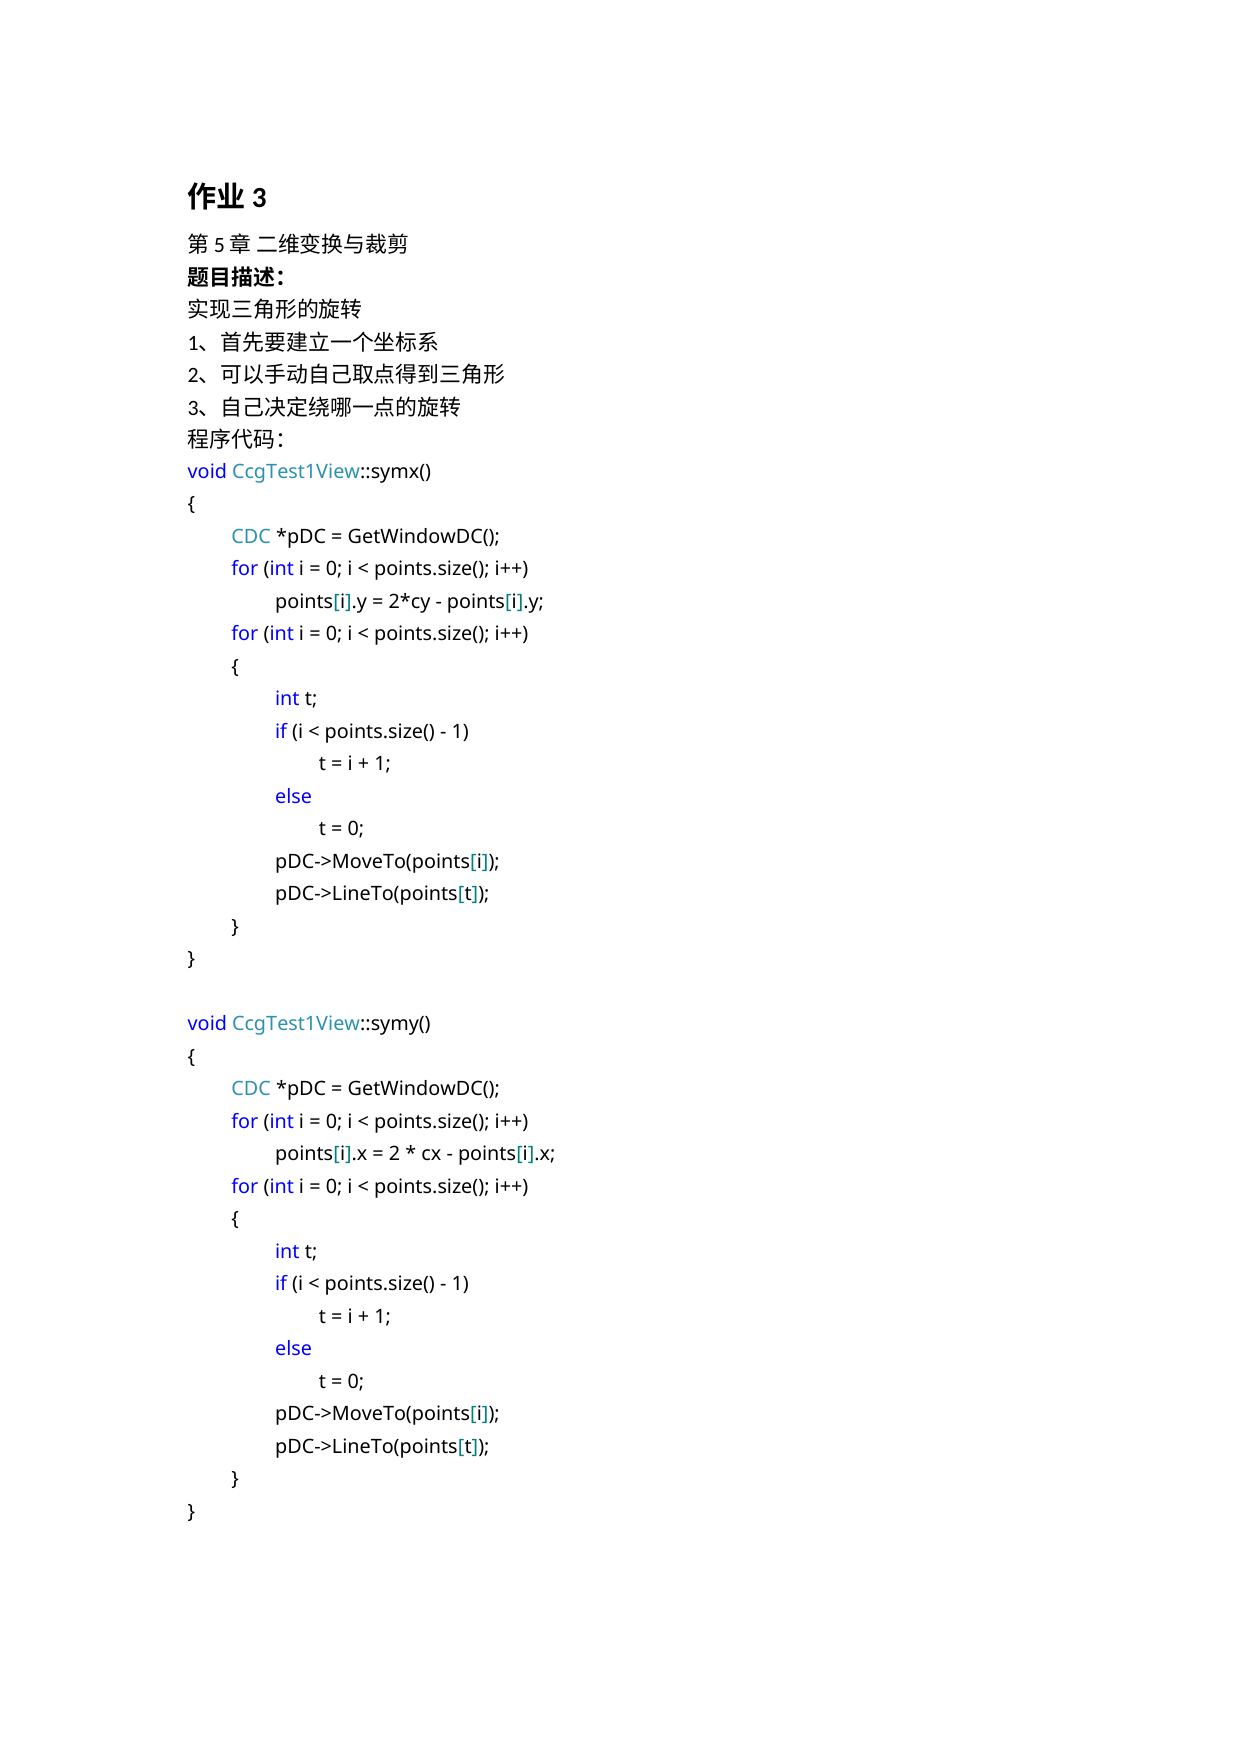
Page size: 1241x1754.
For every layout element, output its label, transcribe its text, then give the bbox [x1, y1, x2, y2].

text else [187, 1332, 1053, 1364]
text points[i].y = 2*cy - points[i].y; [187, 584, 1053, 617]
text pDC->LineTo(points[t]); [187, 877, 1053, 909]
text void CcgTest1View::symx() [187, 454, 1053, 487]
text { [187, 649, 1053, 682]
text pDC->LineTo(points[t]); [187, 1429, 1053, 1462]
text t = i + 1; [187, 747, 1053, 779]
text for (int i = 0; i < points.size(); i++) [187, 617, 1053, 649]
text t = i + 1; [187, 1299, 1053, 1332]
text pDC->MoveTo(points[i]); [187, 844, 1053, 877]
text { [187, 1202, 1053, 1234]
text for (int i = 0; i < points.size(); i++) [187, 552, 1053, 584]
text for (int i = 0; i < points.size(); i++) [187, 1169, 1053, 1202]
text { [187, 1039, 1053, 1072]
text points[i].x = 2 * cx - points[i].x; [187, 1137, 1053, 1169]
text if (i < points.size() - 1) [187, 1267, 1053, 1299]
text { [187, 487, 1053, 519]
text else [187, 779, 1053, 812]
list 自己决定绕哪一点的旋转 [187, 389, 1053, 422]
text int t; [187, 682, 1053, 714]
text pDC->MoveTo(points[i]); [187, 1397, 1053, 1429]
text int t; [187, 1234, 1053, 1267]
text void CcgTest1View::symy() [187, 1007, 1053, 1039]
text } [187, 1462, 1053, 1494]
text t = 0; [187, 1364, 1053, 1397]
text if (i < points.size() - 1) [187, 714, 1053, 747]
text for (int i = 0; i < points.size(); i++) [187, 1104, 1053, 1137]
text } [187, 909, 1053, 942]
text CDC *pDC = GetWindowDC(); [187, 519, 1053, 552]
text } [187, 1494, 1053, 1527]
text 程序代码： [187, 422, 1053, 454]
text CDC *pDC = GetWindowDC(); [187, 1072, 1053, 1104]
text } [187, 942, 1053, 974]
list 可以手动自己取点得到三角形 [187, 357, 1053, 389]
text 题目描述： [187, 259, 1053, 292]
text 第5章 二维变换与裁剪 [187, 227, 1053, 259]
text t = 0; [187, 812, 1053, 844]
text 实现三角形的旋转 [187, 292, 1053, 324]
text 作业3 [187, 162, 1053, 227]
list 首先要建立一个坐标系 [187, 324, 1053, 357]
